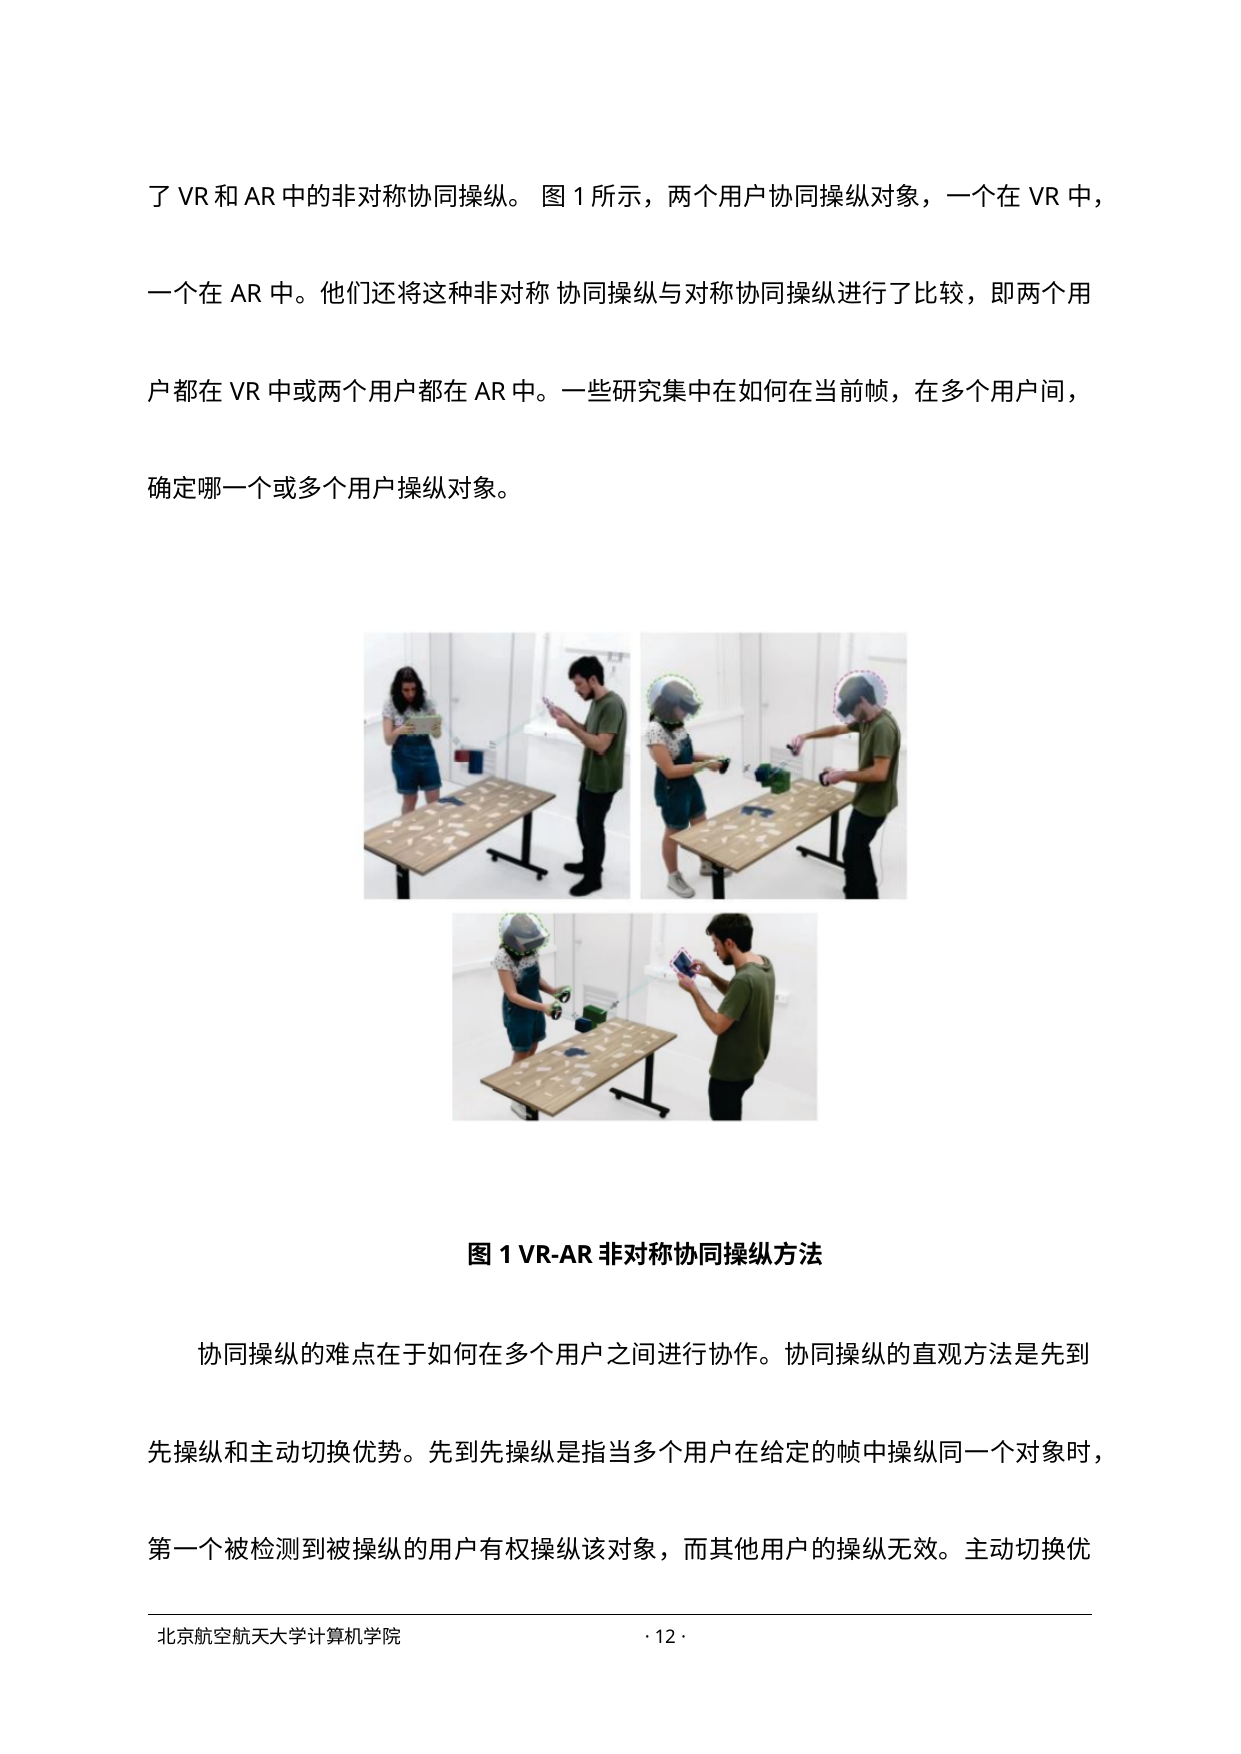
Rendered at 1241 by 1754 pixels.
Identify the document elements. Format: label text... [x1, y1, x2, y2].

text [148, 162, 1092, 519]
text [148, 1320, 1092, 1580]
picture [353, 628, 957, 1126]
